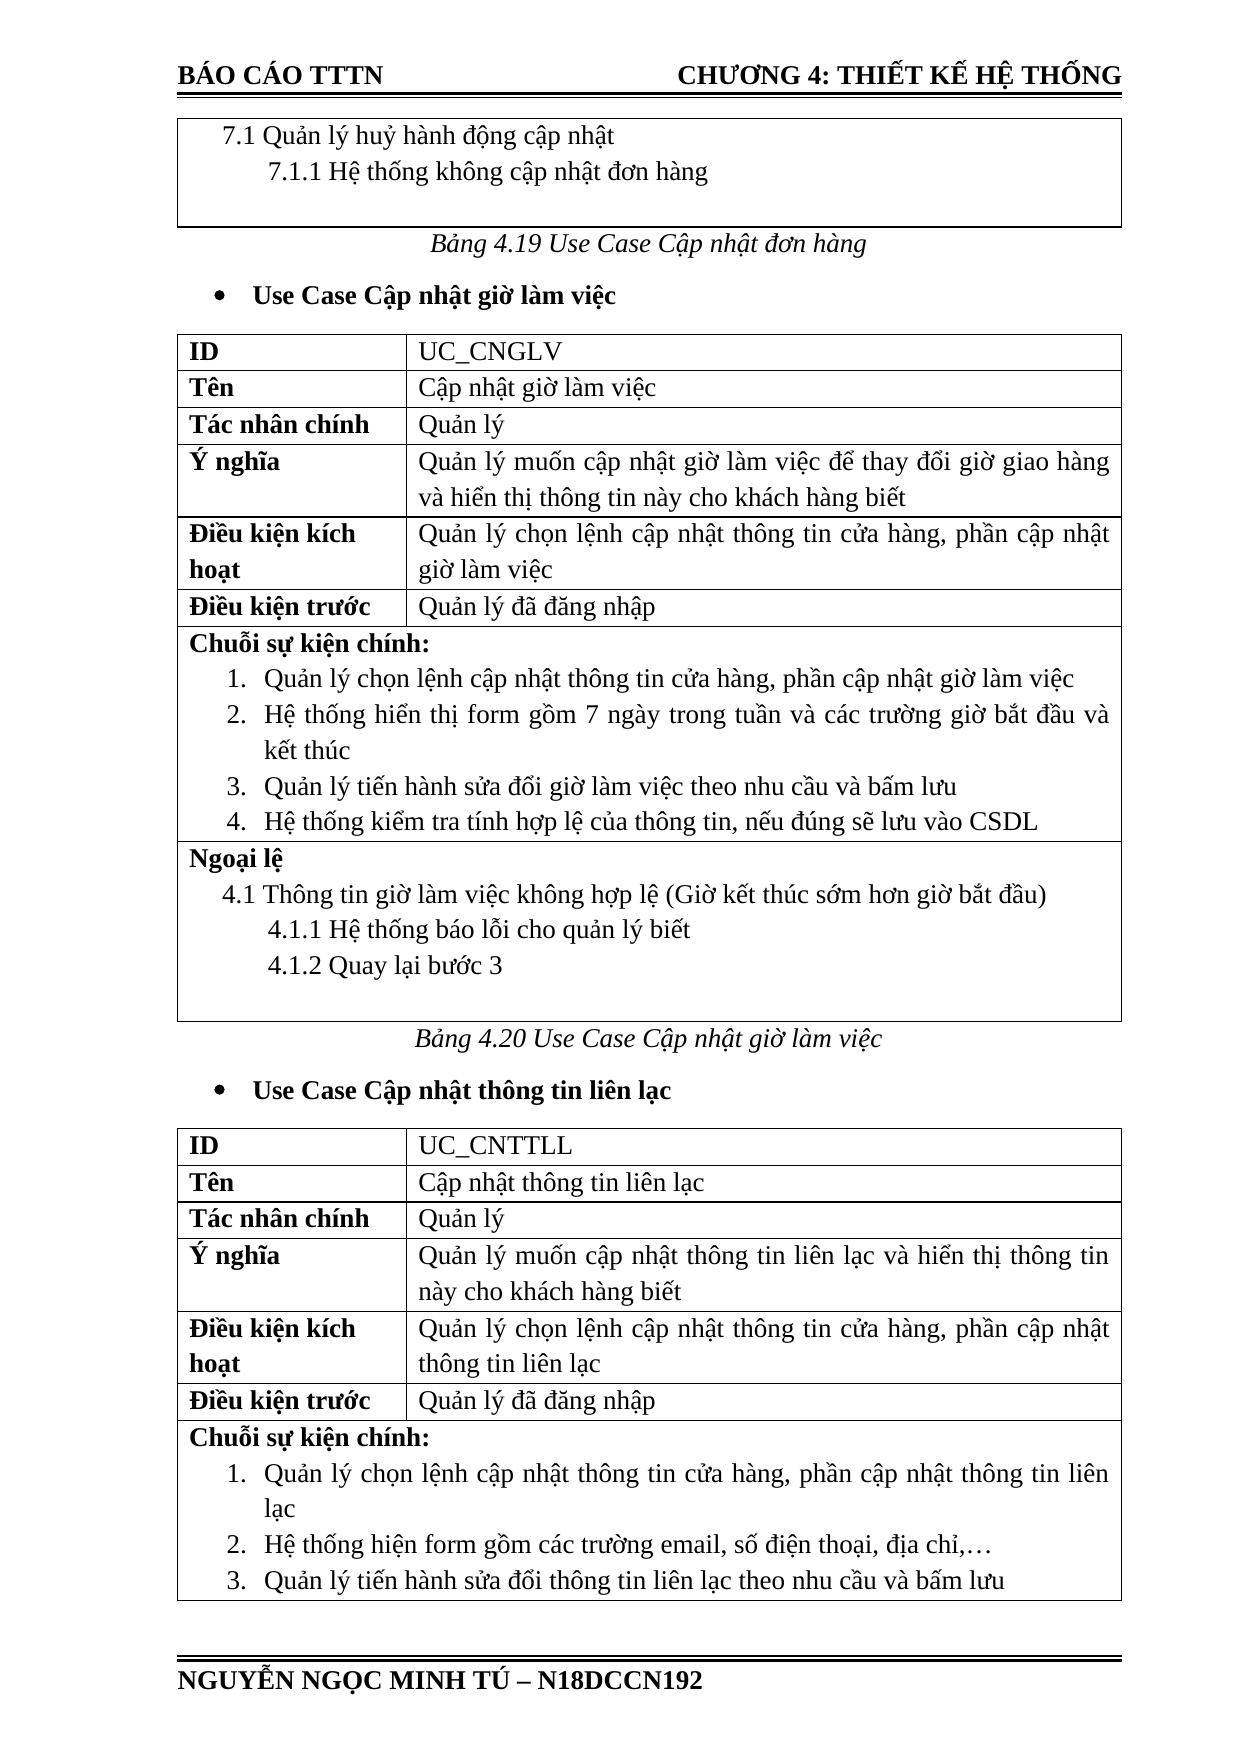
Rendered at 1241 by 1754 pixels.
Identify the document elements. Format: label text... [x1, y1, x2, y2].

table_cell Chuỗi sự kiện chính: Quản lý chọn lệnh cập nhật thông tin cửa hàng, phần cập nhật giờ làm việc Hệ thống hiển thị form gồm 7 ngày trong tuần và các trường giờ bắt đầu và kết thúc Quản lý tiến hành sửa đổi giờ làm việc theo nhu cầu và bấm lưu Hệ thống kiểm tra tính hợp lệ của thông tin, nếu đúng sẽ lưu vào CSDL [178, 627, 1121, 841]
table_cell Điều kiện trước [178, 590, 406, 626]
table_cell Quản lý đã đăng nhập [407, 1384, 1121, 1420]
table_cell Tên [178, 371, 406, 407]
table_header ID [178, 335, 406, 370]
table_cell Quản lý chọn lệnh cập nhật thông tin cửa hàng, phần cập nhật giờ làm việc [407, 518, 1121, 589]
table_cell Điều kiện kích hoạt [178, 518, 406, 589]
table_cell Quản lý [407, 408, 1121, 444]
table_cell Điều kiện trước [178, 1384, 406, 1420]
table_cell Quản lý chọn lệnh cập nhật thông tin cửa hàng, phần cập nhật thông tin liên lạc [407, 1312, 1121, 1383]
table_cell Quản lý muốn cập nhật giờ làm việc để thay đổi giờ giao hàng và hiển thị thông tin này cho khách hàng biết [407, 445, 1121, 516]
table_cell Tên [178, 1166, 406, 1201]
list Use Case Cập nhật thông tin liên lạc [215, 1074, 1122, 1105]
table_cell Ý nghĩa [178, 1239, 406, 1311]
table_header UC_CNGLV [407, 335, 1121, 370]
table_cell Tác nhân chính [178, 1203, 406, 1238]
table_header ID [178, 1129, 406, 1165]
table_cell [178, 1421, 1121, 1600]
list Use Case Cập nhật giờ làm việc [215, 279, 1122, 311]
table_cell Quản lý [407, 1203, 1121, 1238]
table_header UC_CNTTLL [407, 1129, 1121, 1165]
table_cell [178, 119, 1121, 226]
table_cell Điều kiện kích hoạt [178, 1312, 406, 1383]
table_cell Cập nhật thông tin liên lạc [407, 1166, 1121, 1201]
table_cell Quản lý đã đăng nhập [407, 590, 1121, 626]
table_cell Cập nhật giờ làm việc [407, 371, 1121, 407]
table_cell Tác nhân chính [178, 408, 406, 444]
table_cell Quản lý muốn cập nhật thông tin liên lạc và hiển thị thông tin này cho khách hàng biết [407, 1239, 1121, 1311]
table_cell Ngoại lệ 4.1 Thông tin giờ làm việc không hợp lệ (Giờ kết thúc sớm hơn giờ bắt đầu) 4.1.1 Hệ thống báo lỗi cho quản lý biết 4.1.2 Quay lại bước 3 [178, 842, 1121, 1021]
table_cell Ý nghĩa [178, 445, 406, 516]
